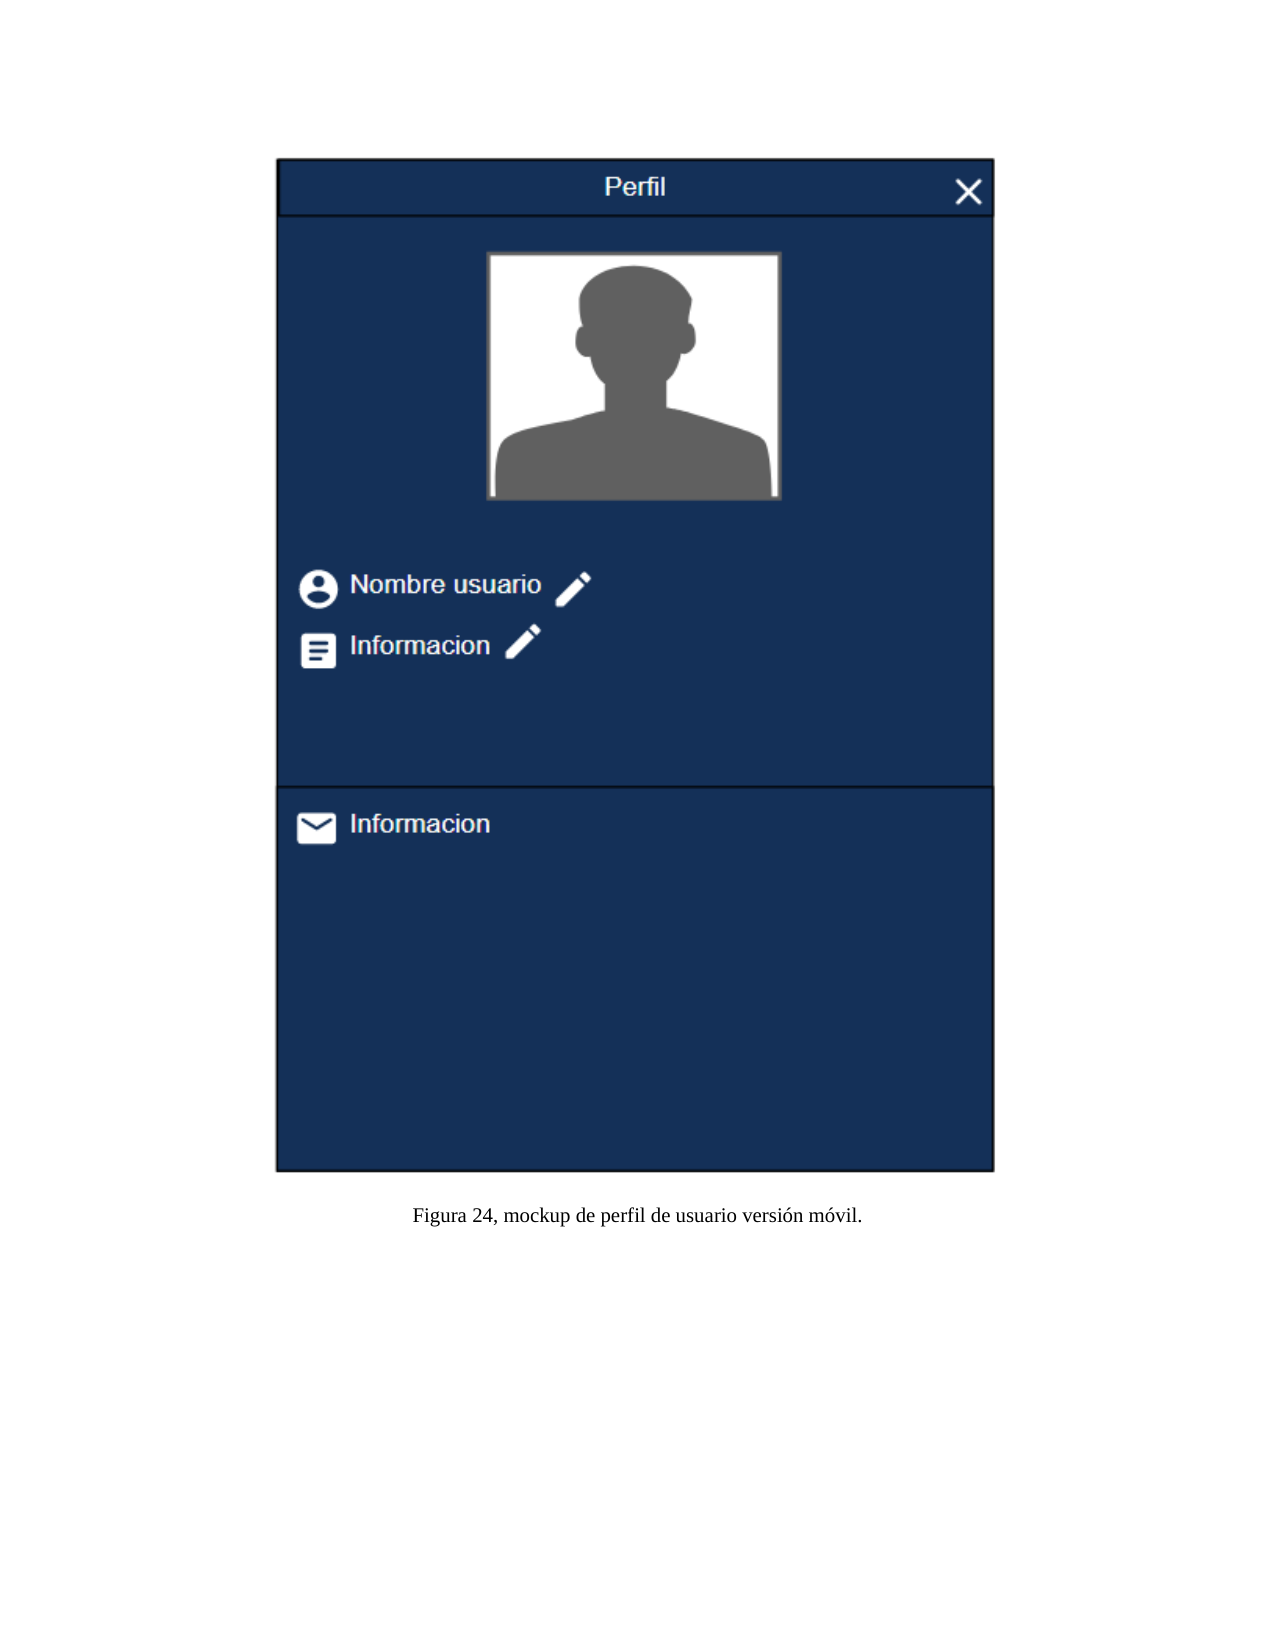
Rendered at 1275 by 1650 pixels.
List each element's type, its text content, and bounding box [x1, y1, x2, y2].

picture [269, 150, 1006, 1185]
text Figura 24, mockup de perfil de usuario versión móvil. [150, 1203, 1125, 1227]
